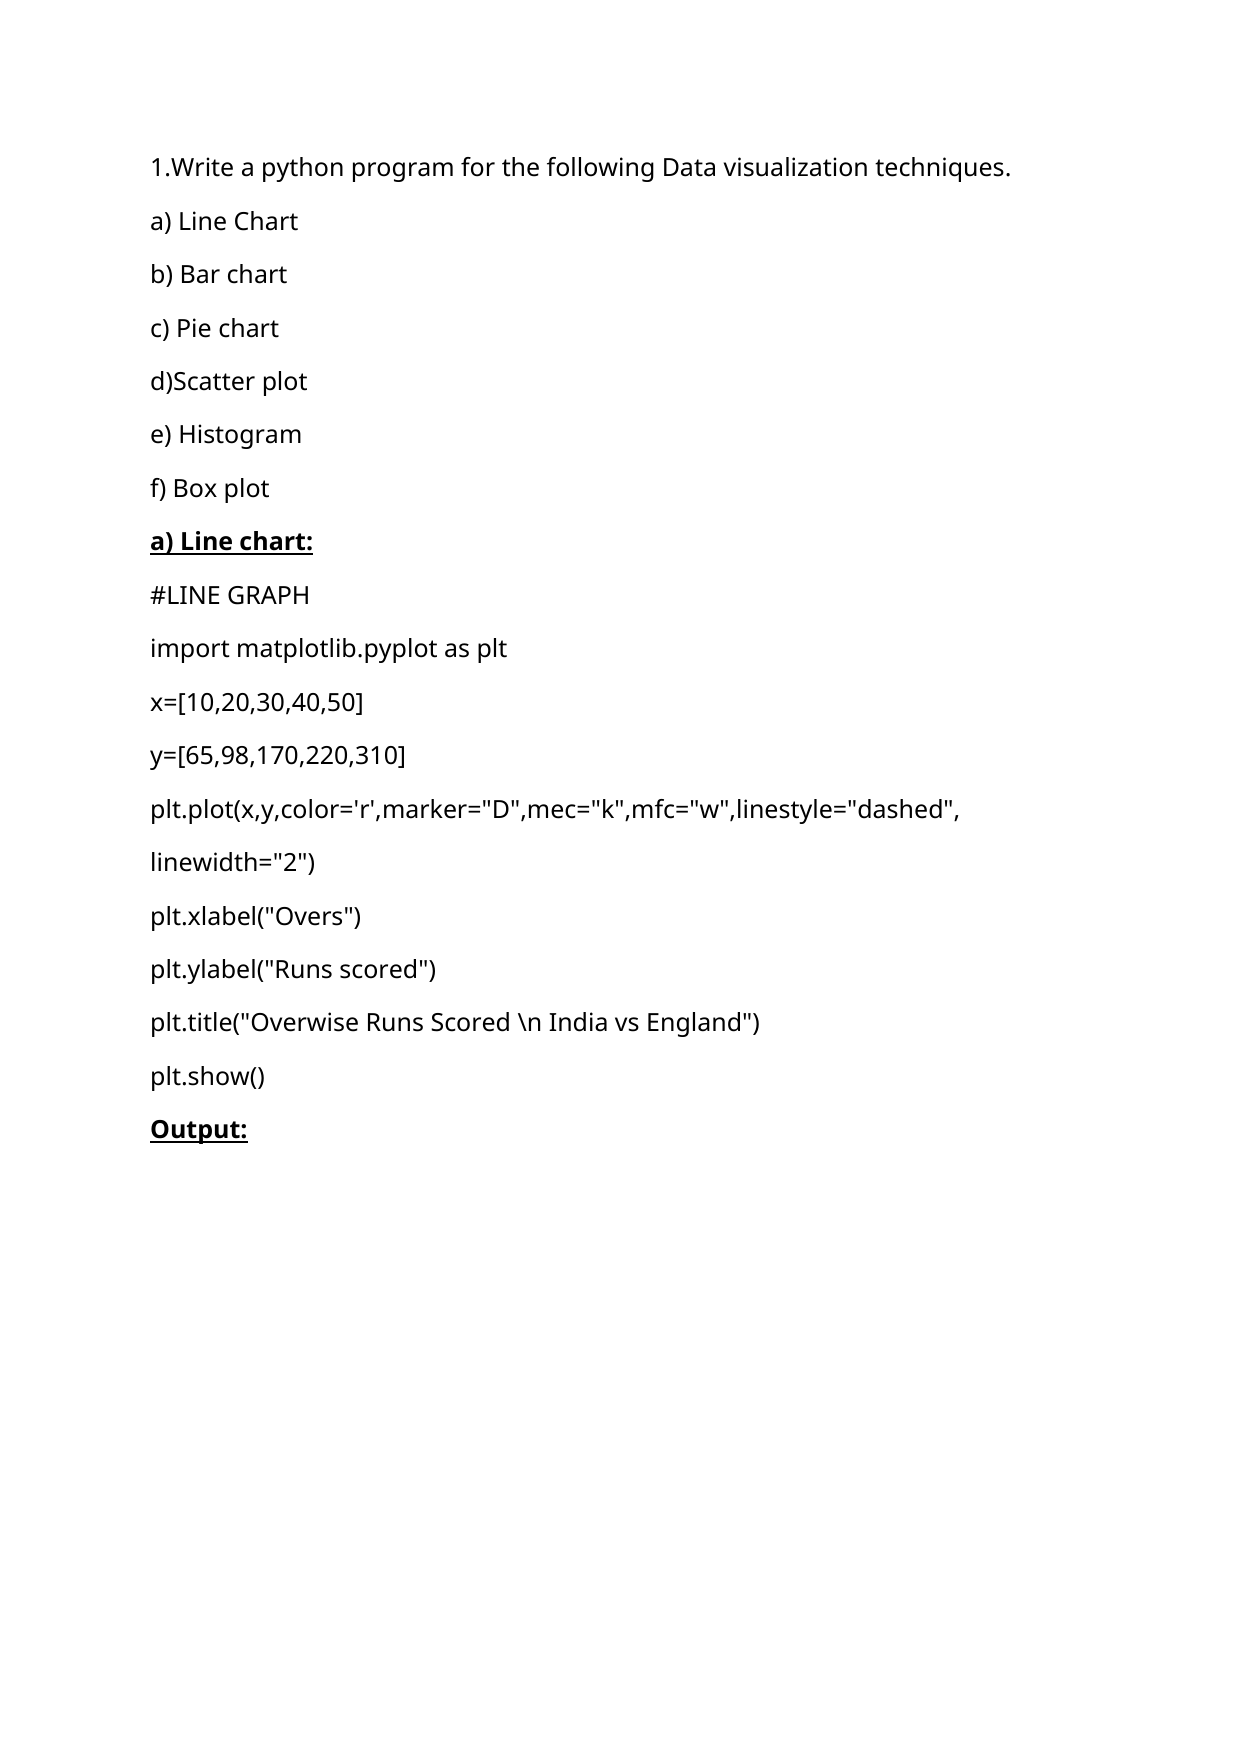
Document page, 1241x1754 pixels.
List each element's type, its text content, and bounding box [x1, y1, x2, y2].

text c) Pie chart [150, 310, 1090, 344]
text y=[65,98,170,220,310] [150, 738, 1090, 772]
text plt.ylabel("Runs scored") [150, 952, 1090, 986]
text x=[10,20,30,40,50] [150, 684, 1090, 718]
text e) Histogram [150, 417, 1090, 451]
text plt.show() [150, 1058, 1090, 1092]
text Output: [150, 1112, 1090, 1146]
text a) Line Chart [150, 203, 1090, 237]
text plt.plot(x,y,color='r',marker="D",mec="k",mfc="w",linestyle="dashed", [150, 791, 1090, 825]
text #LINE GRAPH [150, 577, 1090, 612]
text plt.xlabel("Overs") [150, 898, 1090, 932]
text plt.title("Overwise Runs Scored \n India vs England") [150, 1005, 1090, 1039]
text b) Bar chart [150, 257, 1090, 291]
text f) Box plot [150, 471, 1090, 505]
text a) Line chart: [150, 524, 1090, 558]
text 1.Write a python program for the following Data visualization techniques. [150, 150, 1090, 184]
text linewidth="2") [150, 845, 1090, 879]
text import matplotlib.pyplot as plt [150, 631, 1090, 665]
text d)Scatter plot [150, 364, 1090, 398]
